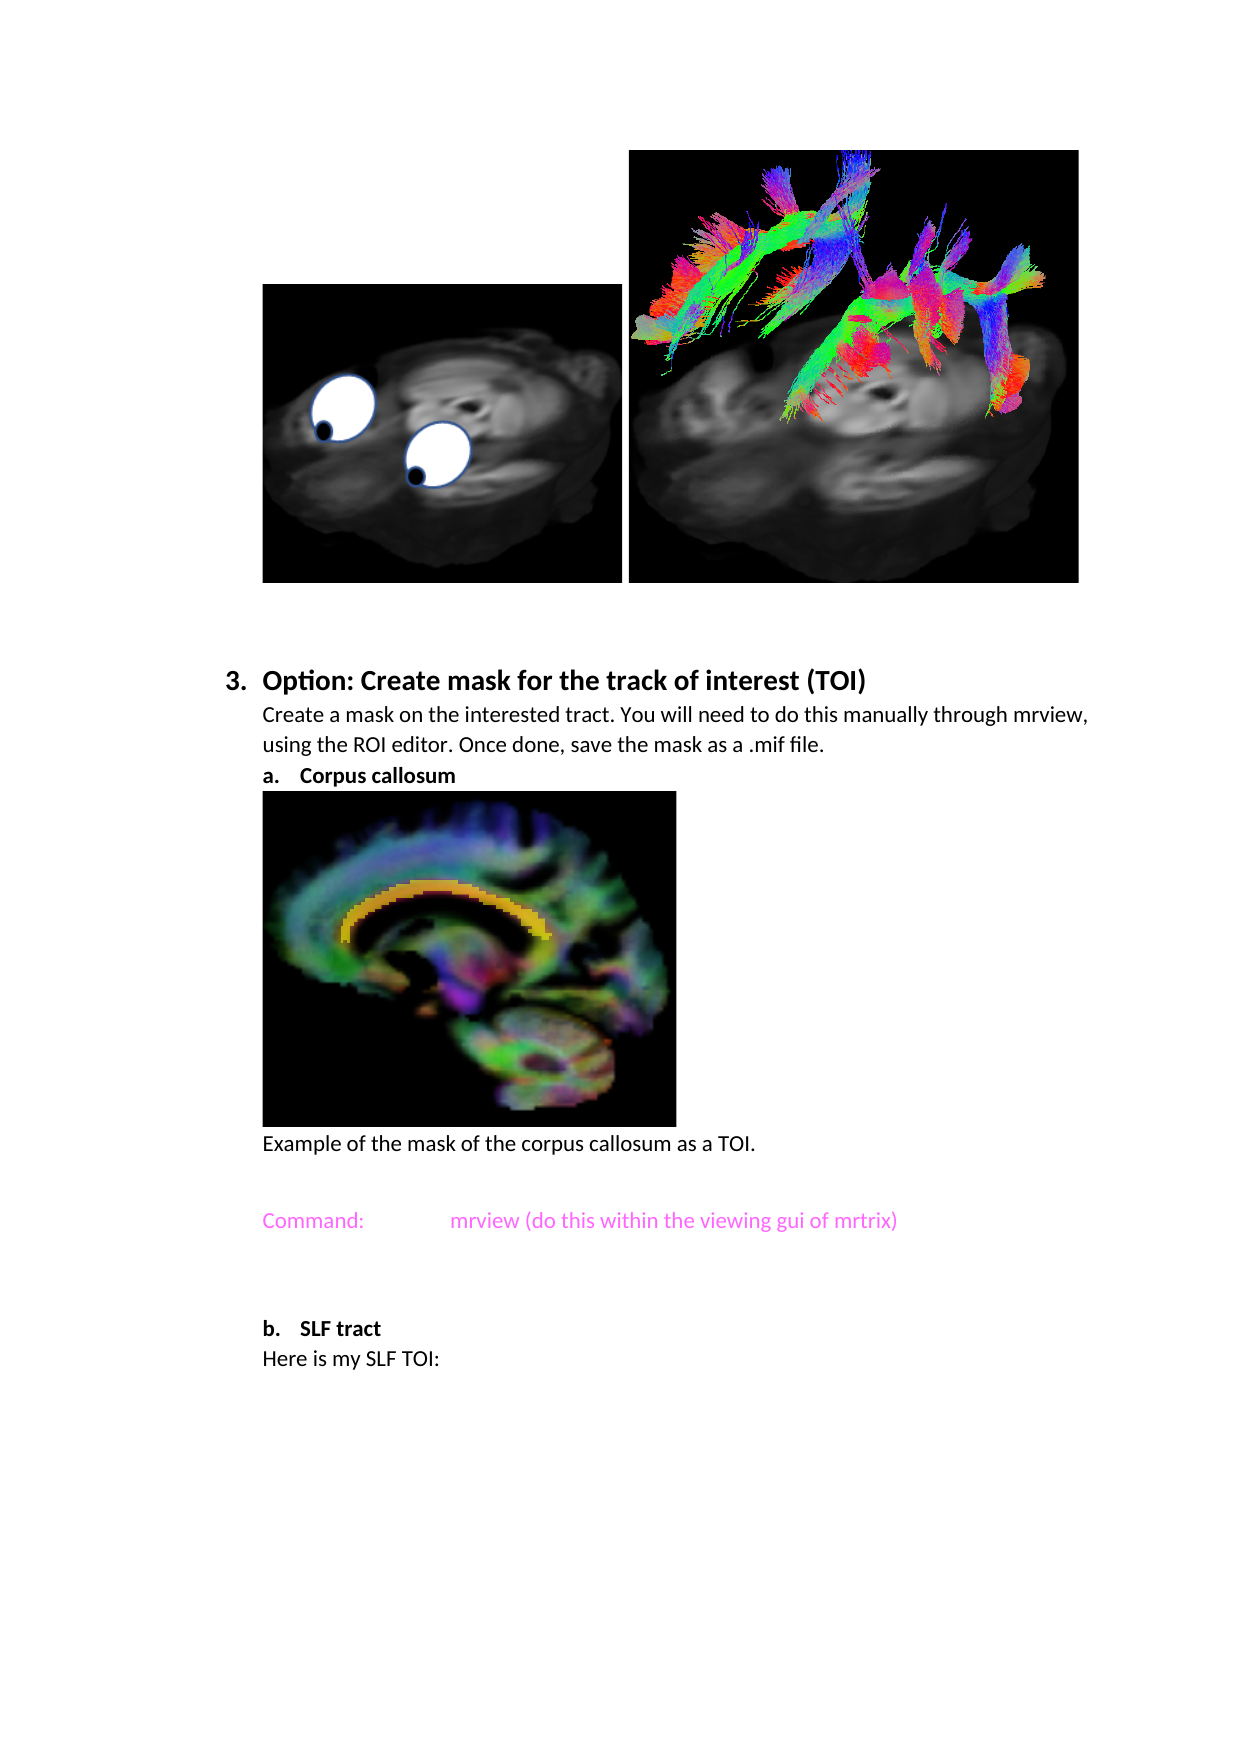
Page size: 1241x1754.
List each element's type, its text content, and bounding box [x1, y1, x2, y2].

list Create a mask on the interested tract. You will need to do this manually through mrview, using the ROI editor. Once done, save the mask as a .mif file. [262, 700, 1090, 759]
list Example of the mask of the corpus callosum as a TOI. [262, 1129, 1090, 1157]
list Corpus callosum [262, 761, 1090, 789]
picture [262, 284, 623, 583]
picture [262, 791, 677, 1127]
picture [628, 150, 1079, 583]
list Here is my SLF TOI: [262, 1344, 1090, 1372]
text Command: mrview (do this within the viewing gui of mrtrix) [187, 1206, 1090, 1234]
list Option: Create mask for the track of interest (TOI) [225, 662, 1090, 698]
list SLF tract [262, 1314, 1090, 1342]
